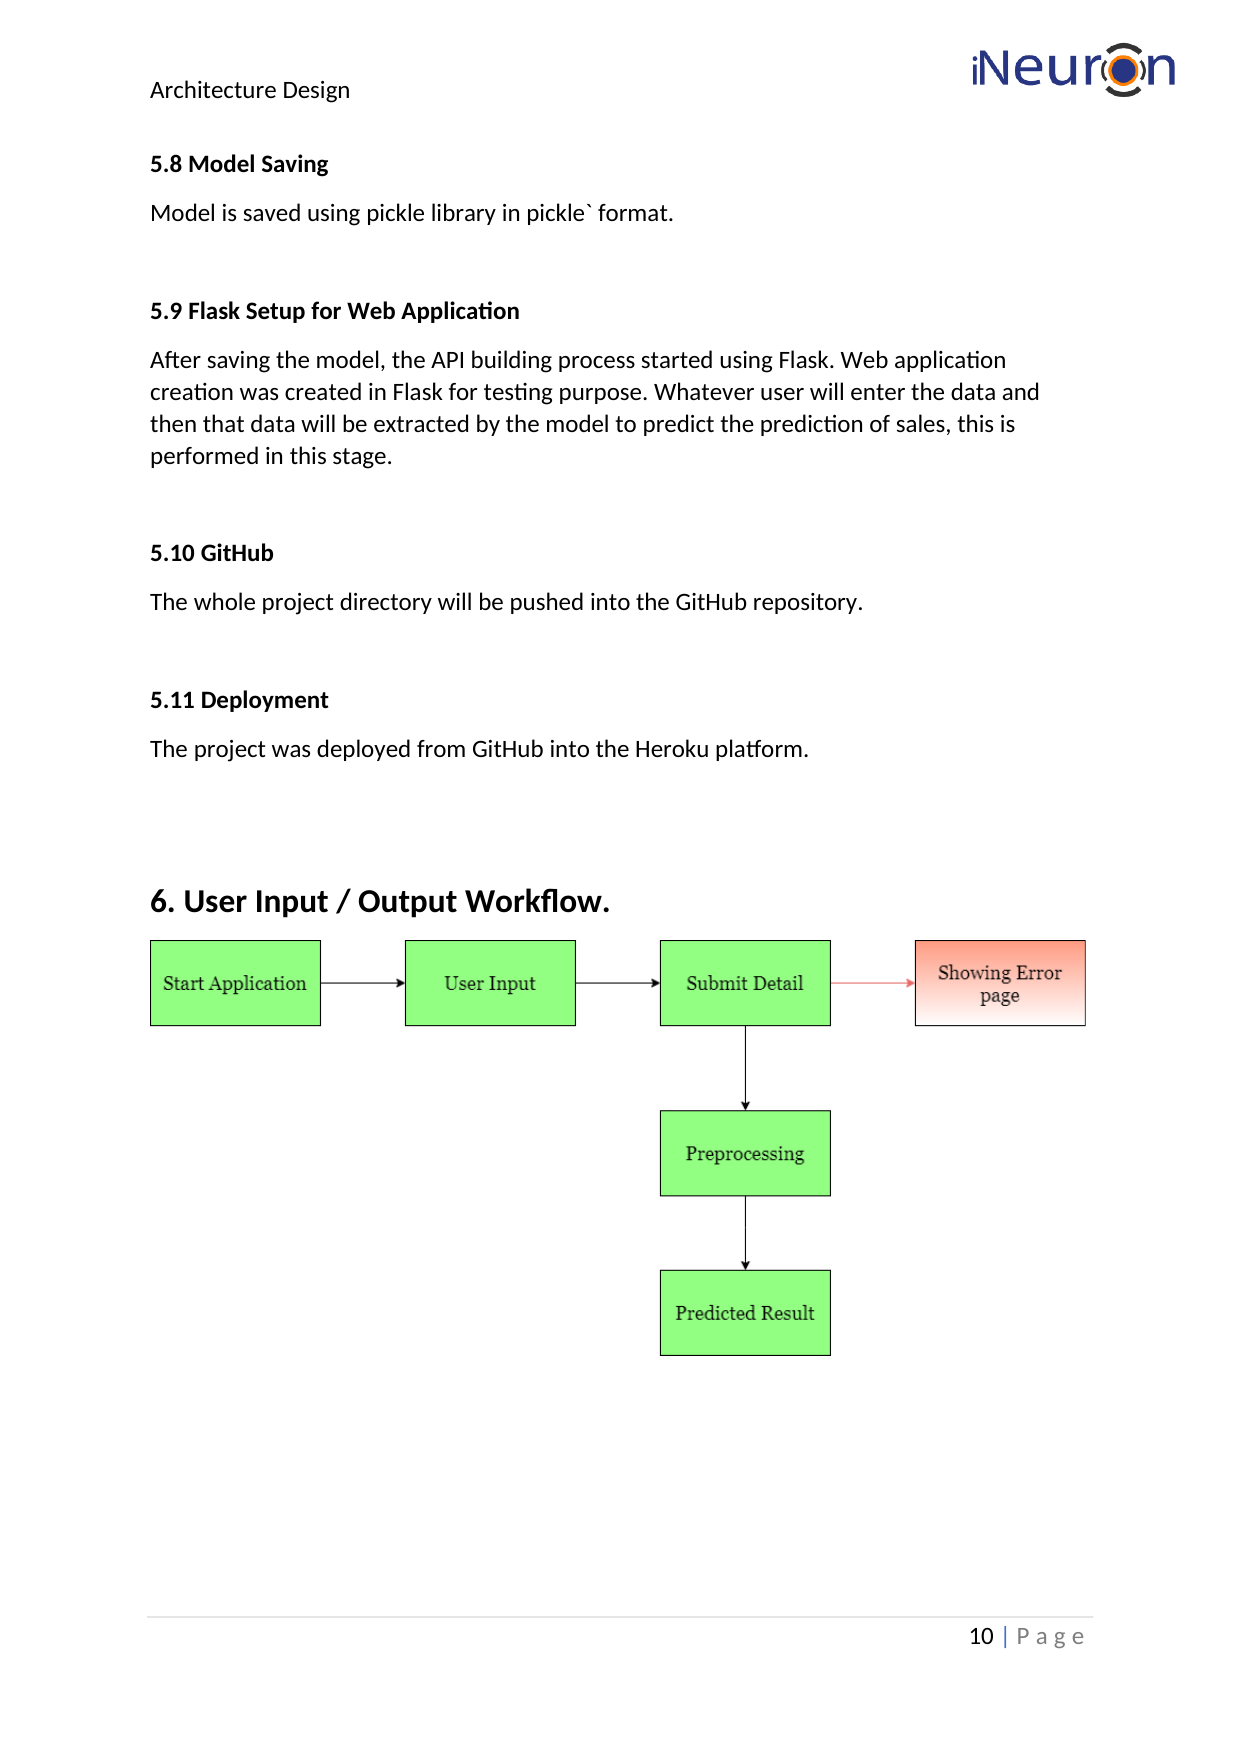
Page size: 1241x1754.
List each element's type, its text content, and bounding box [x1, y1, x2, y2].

picture [972, 42, 1175, 97]
subtitle Model Saving [150, 148, 1176, 178]
subtitle Flask Setup for Web Application [150, 295, 1176, 326]
subtitle GitHub [150, 537, 1176, 568]
subtitle Deployment [150, 684, 1176, 715]
subtitle User Input / Output Workflow. [150, 880, 1176, 921]
text Model is saved using pickle library in pickle` format. [150, 197, 1176, 228]
text The whole project directory will be pushed into the GitHub repository. [150, 586, 1176, 617]
text After saving the model, the API building process started using Flask. Web application creation was created in Flask for testing purpose. Whatever user will enter the data and then that data will be extracted by the model to predict the prediction of sales, this is performed in this stage. [150, 344, 1043, 470]
picture [150, 940, 1086, 1356]
text The project was deployed from GitHub into the Heroku platform. [150, 733, 1176, 764]
